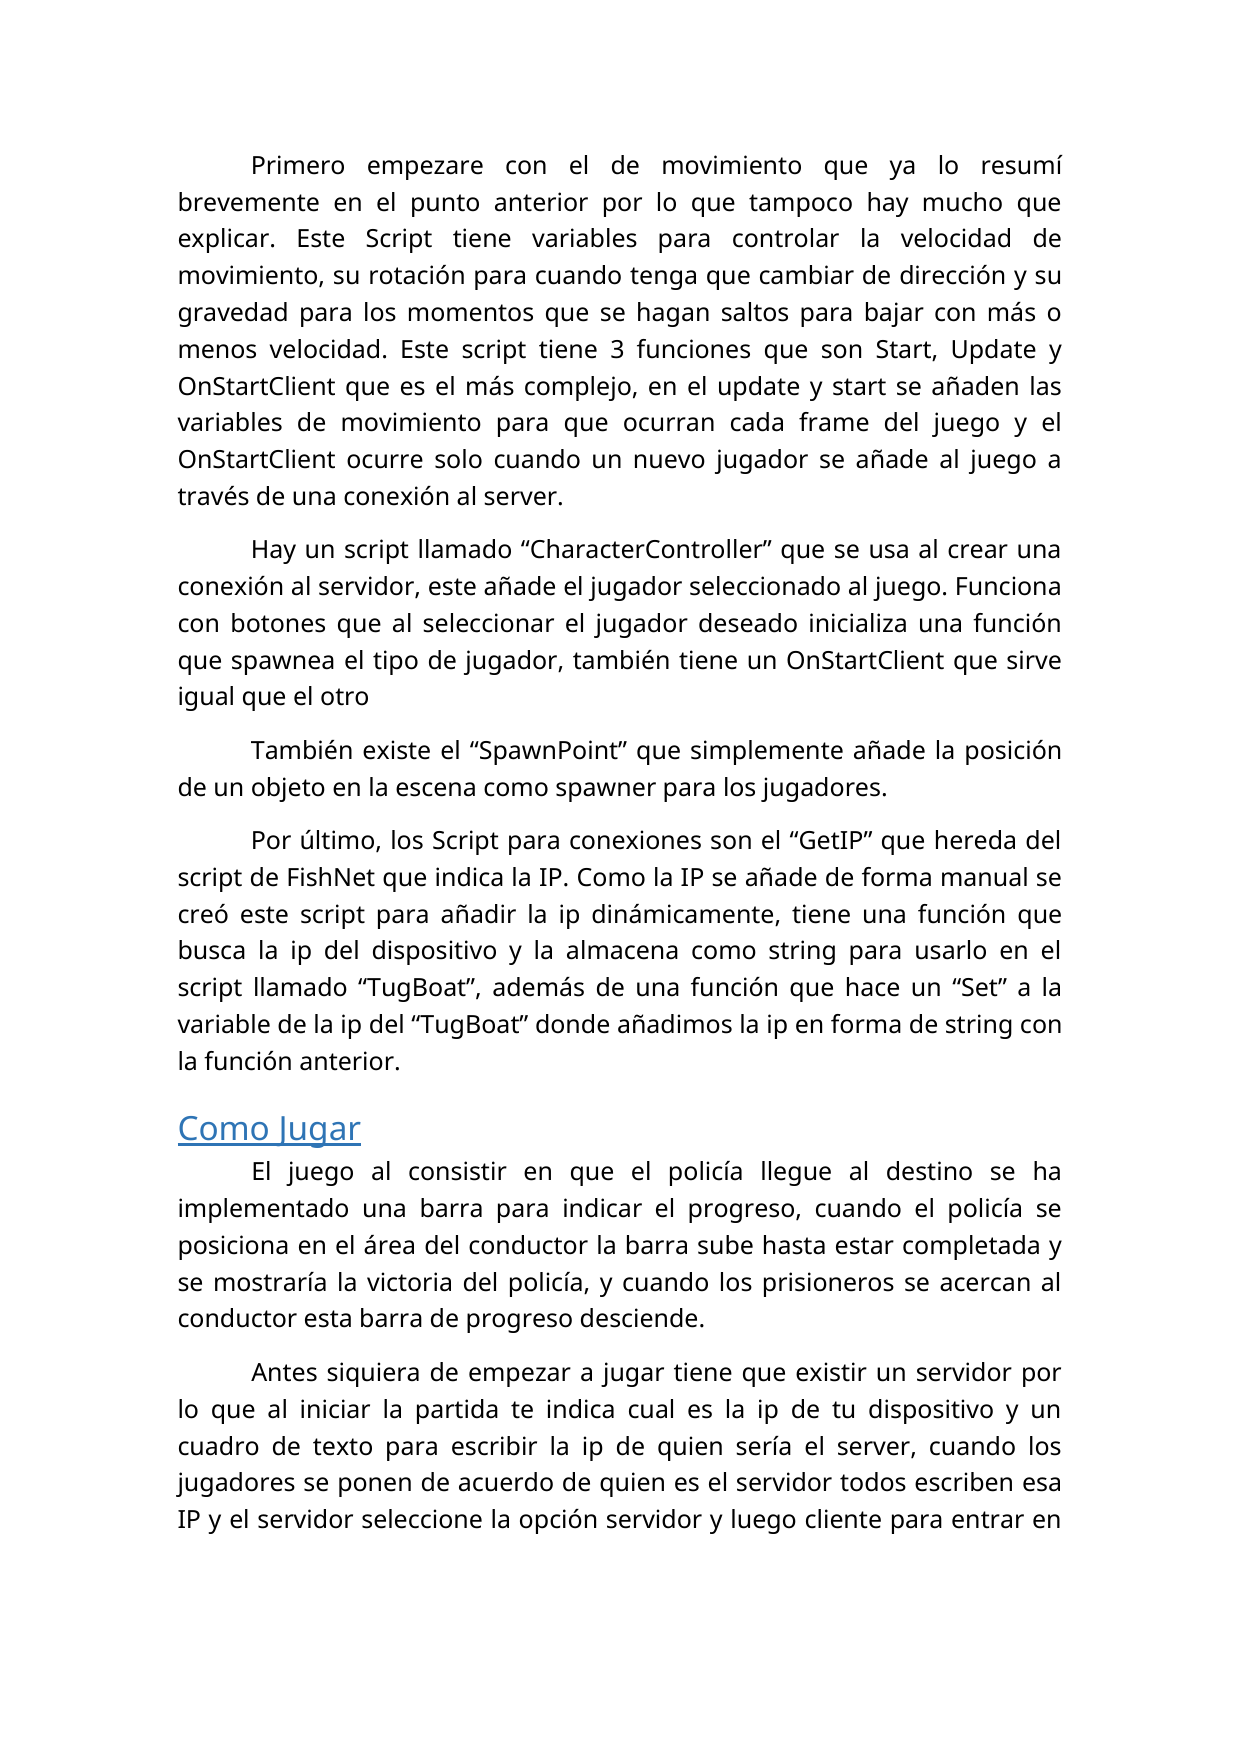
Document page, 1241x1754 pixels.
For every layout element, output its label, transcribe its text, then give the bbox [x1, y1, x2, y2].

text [177, 1354, 1063, 1536]
text También existe el “SpawnPoint” que simplemente añade la posición de un objeto en la escena como spawner para los jugadores. [177, 732, 1063, 803]
text El juego al consistir en que el policía llegue al destino se ha implementado una barra para indicar el progreso, cuando el policía se posiciona en el área del conductor la barra sube hasta estar completada y se mostraría la victoria del policía, y cuando los prisioneros se acercan al conductor esta barra de progreso desciende. [177, 1154, 1063, 1335]
text Primero empezare con el de movimiento que ya lo resumí brevemente en el punto anterior por lo que tampoco hay mucho que explicar. Este Script tiene variables para controlar la velocidad de movimiento, su rotación para cuando tenga que cambiar de dirección y su gravedad para los momentos que se hagan saltos para bajar con más o menos velocidad. Este script tiene 3 funciones que son Start, Update y OnStartClient que es el más complejo, en el update y start se añaden las variables de movimiento para que ocurran cada frame del juego y el OnStartClient ocurre solo cuando un nuevo jugador se añade al juego a través de una conexión al server. [177, 148, 1063, 513]
text Por último, los Script para conexiones son el “GetIP” que hereda del script de FishNet que indica la IP. Como la IP se añade de forma manual se creó este script para añadir la ip dinámicamente, tiene una función que busca la ip del dispositivo y la almacena como string para usarlo en el script llamado “TugBoat”, además de una función que hace un “Set” a la variable de la ip del “TugBoat” donde añadimos la ip en forma de string con la función anterior. [177, 823, 1063, 1077]
text Hay un script llamado “CharacterController” que se usa al crear una conexión al servidor, este añade el jugador seleccionado al juego. Funciona con botones que al seleccionar el jugador deseado inicializa una función que spawnea el tipo de jugador, también tiene un OnStartClient que sirve igual que el otro [177, 532, 1063, 713]
subtitle Como Jugar [177, 1105, 1063, 1151]
